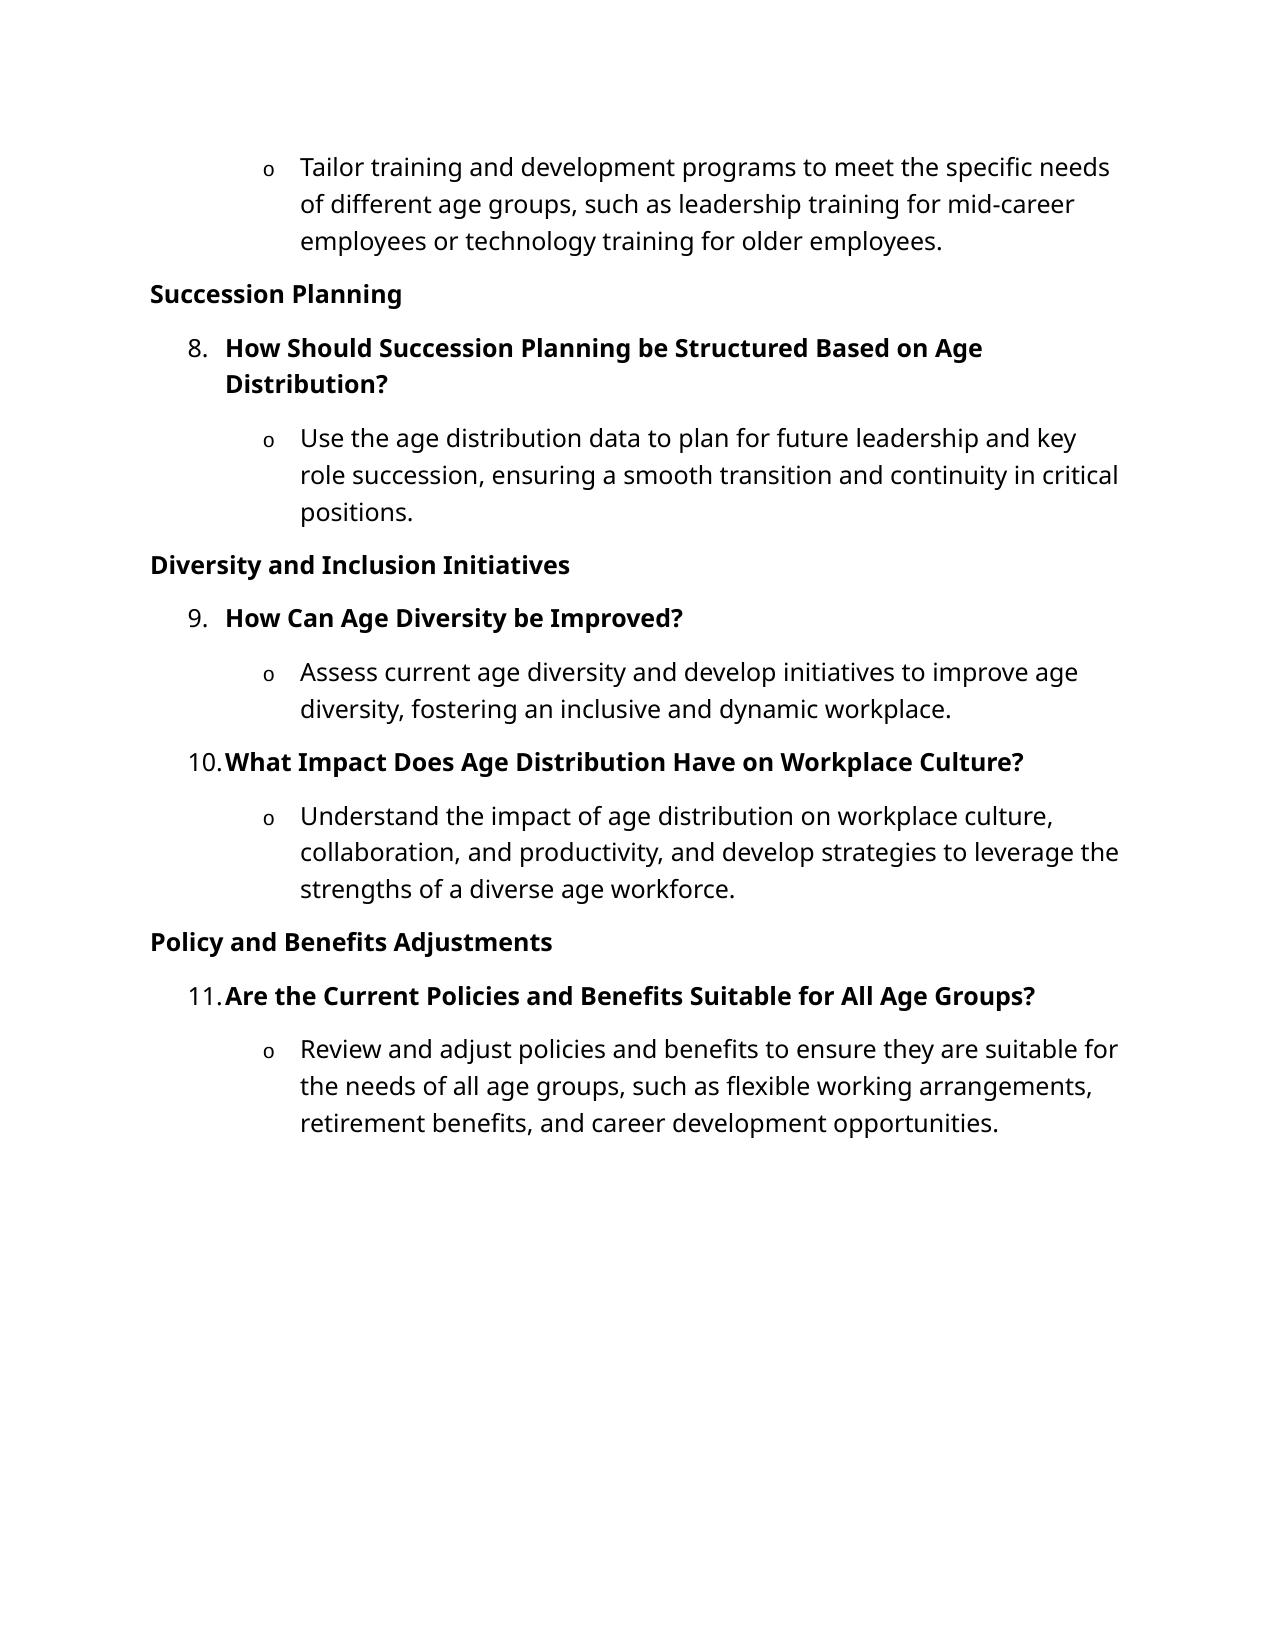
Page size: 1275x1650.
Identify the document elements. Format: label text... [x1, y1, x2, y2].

list Review and adjust policies and benefits to ensure they are suitable for the needs of all age groups, such as flexible working arrangements, retirement benefits, and career development opportunities. [262, 1032, 1125, 1139]
list Assess current age diversity and develop initiatives to improve age diversity, fostering an inclusive and dynamic workplace. [262, 654, 1125, 725]
list Tailor training and development programs to meet the specific needs of different age groups, such as leadership training for mid-career employees or technology training for older employees. [262, 150, 1125, 258]
list How Should Succession Planning be Structured Based on Age Distribution? [187, 330, 1125, 401]
list How Can Age Diversity be Improved? [187, 601, 1125, 635]
text Succession Planning [150, 277, 1125, 311]
list What Impact Does Age Distribution Have on Workplace Culture? [187, 745, 1125, 779]
list Understand the impact of age distribution on workplace culture, collaboration, and productivity, and develop strategies to leverage the strengths of a diverse age workforce. [262, 798, 1125, 906]
text Policy and Benefits Adjustments [150, 925, 1125, 959]
list Use the age distribution data to plan for future leadership and key role succession, ensuring a smooth transition and continuity in critical positions. [262, 421, 1125, 528]
text Diversity and Inclusion Initiatives [150, 548, 1125, 582]
list Are the Current Policies and Benefits Suitable for All Age Groups? [187, 978, 1125, 1013]
